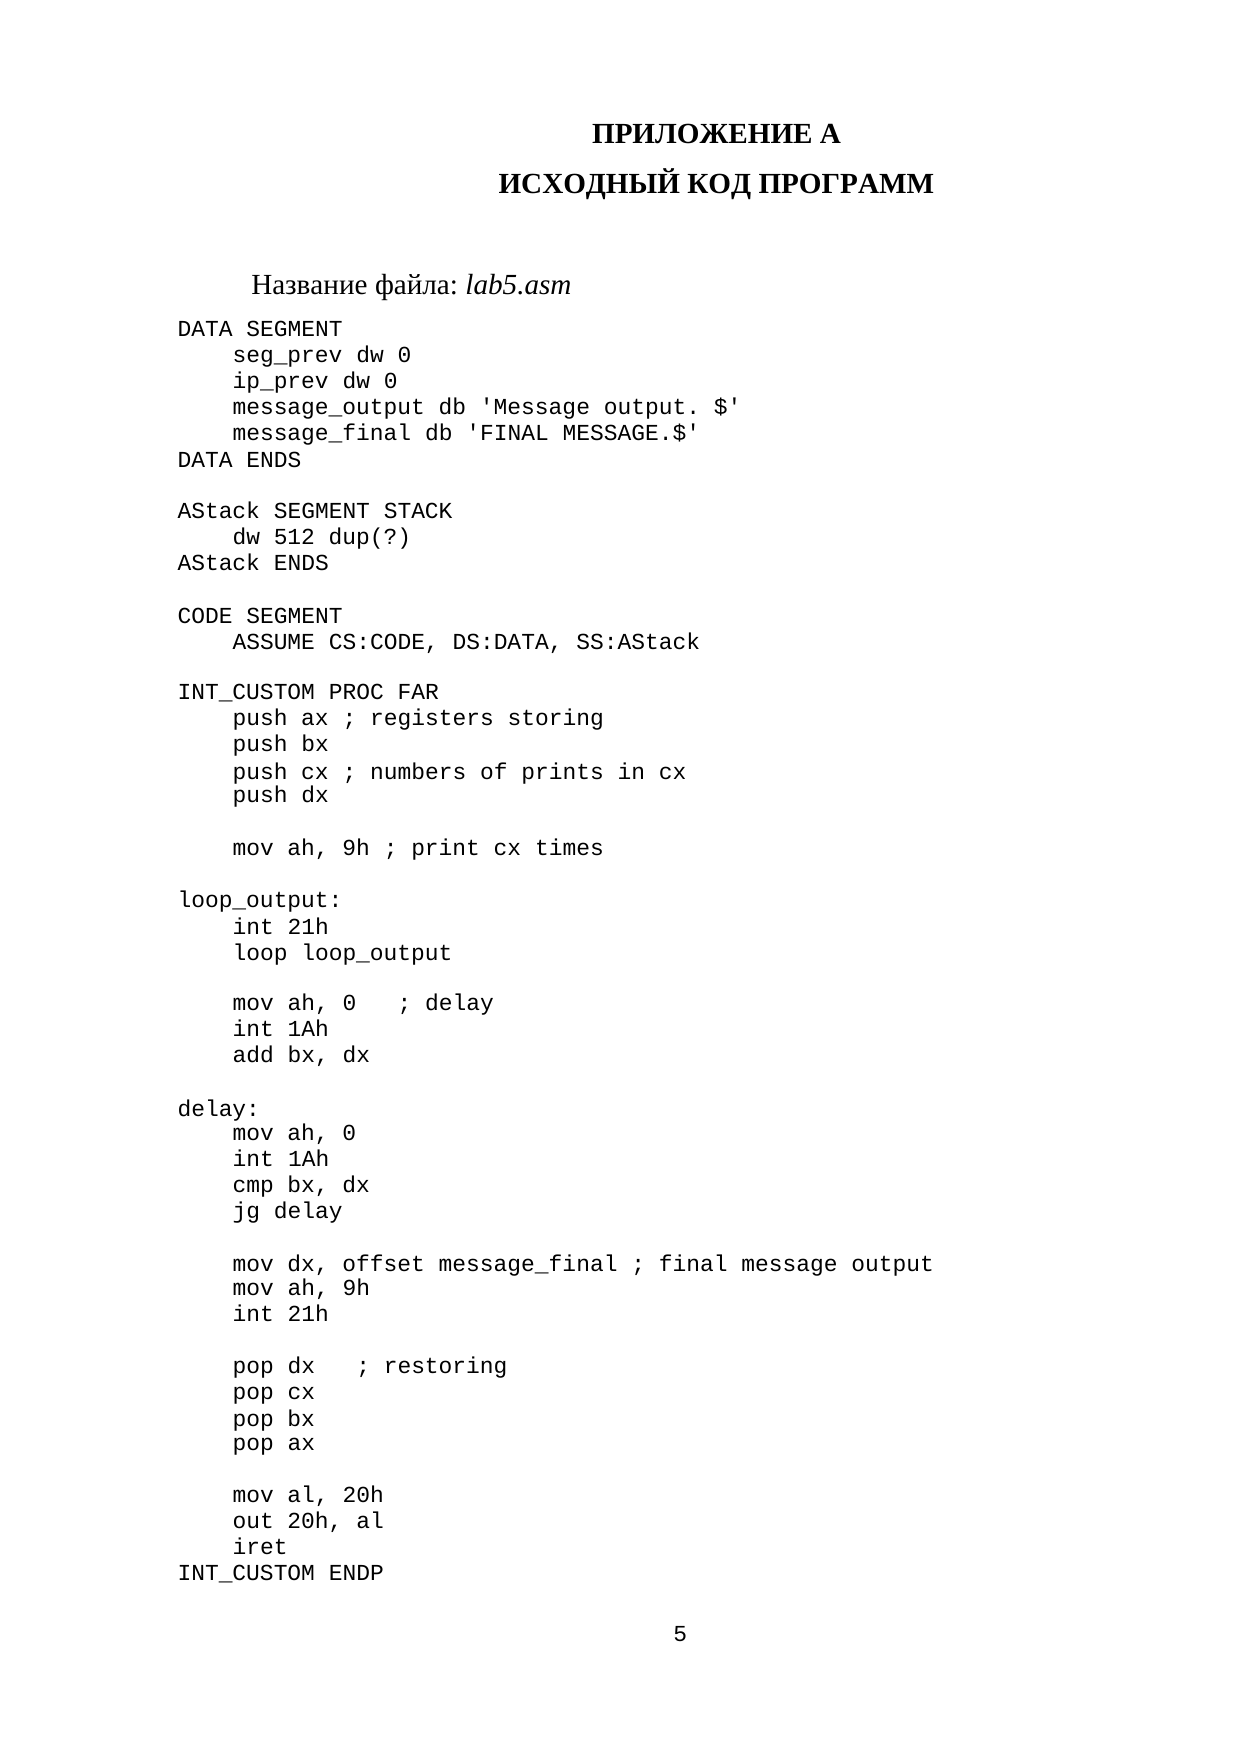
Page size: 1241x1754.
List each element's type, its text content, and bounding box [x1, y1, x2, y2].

text INT_CUSTOM PROC FAR [177, 681, 1198, 707]
text mov ah, 0 int 1Ah cmp bx, dx jg delay [232, 1121, 370, 1225]
text dw 512 dup(?) AStack ENDS [177, 525, 413, 577]
subtitle ПРИЛОЖЕНИЕ А [280, 116, 1152, 149]
text push cx ; numbers of prints in cx push dx [232, 759, 739, 810]
text add bx, dx [232, 1043, 1198, 1069]
text int 21h [232, 1302, 1198, 1328]
text push ax ; registers storing push bx [232, 707, 656, 758]
text delay: [177, 1096, 1198, 1121]
text pop bx pop ax [232, 1407, 317, 1457]
text DATA SEGMENT [177, 317, 1198, 343]
text message_output db 'Message output. $' message_final db 'FINAL MESSAGE.$' [232, 395, 743, 447]
text Название файла: lab5.asm [251, 267, 1198, 301]
text AStack SEGMENT STACK [177, 499, 1198, 525]
text CODE SEGMENT [177, 603, 1198, 629]
text pop dx ; restoring pop cx [232, 1354, 507, 1406]
text DATA ENDS [177, 447, 1198, 473]
text mov ah, 0 ; delay int 1Ah [232, 992, 494, 1043]
text mov dx, offset message_final ; final message output mov ah, 9h [232, 1251, 945, 1302]
text loop loop_output [232, 940, 1198, 966]
text ИСХОДНЫЙ КОД ПРОГРАММ [280, 167, 1152, 200]
text seg_prev dw 0 [232, 343, 1198, 369]
text int 21h [232, 914, 1198, 940]
text ip_prev dw 0 [232, 369, 1198, 395]
text INT_CUSTOM ENDP [177, 1562, 1198, 1588]
text mov al, 20h out 20h, al iret [232, 1484, 384, 1562]
text ASSUME CS:CODE, DS:DATA, SS:AStack [232, 629, 1198, 654]
text mov ah, 9h ; print cx times loop_output: [177, 810, 743, 914]
